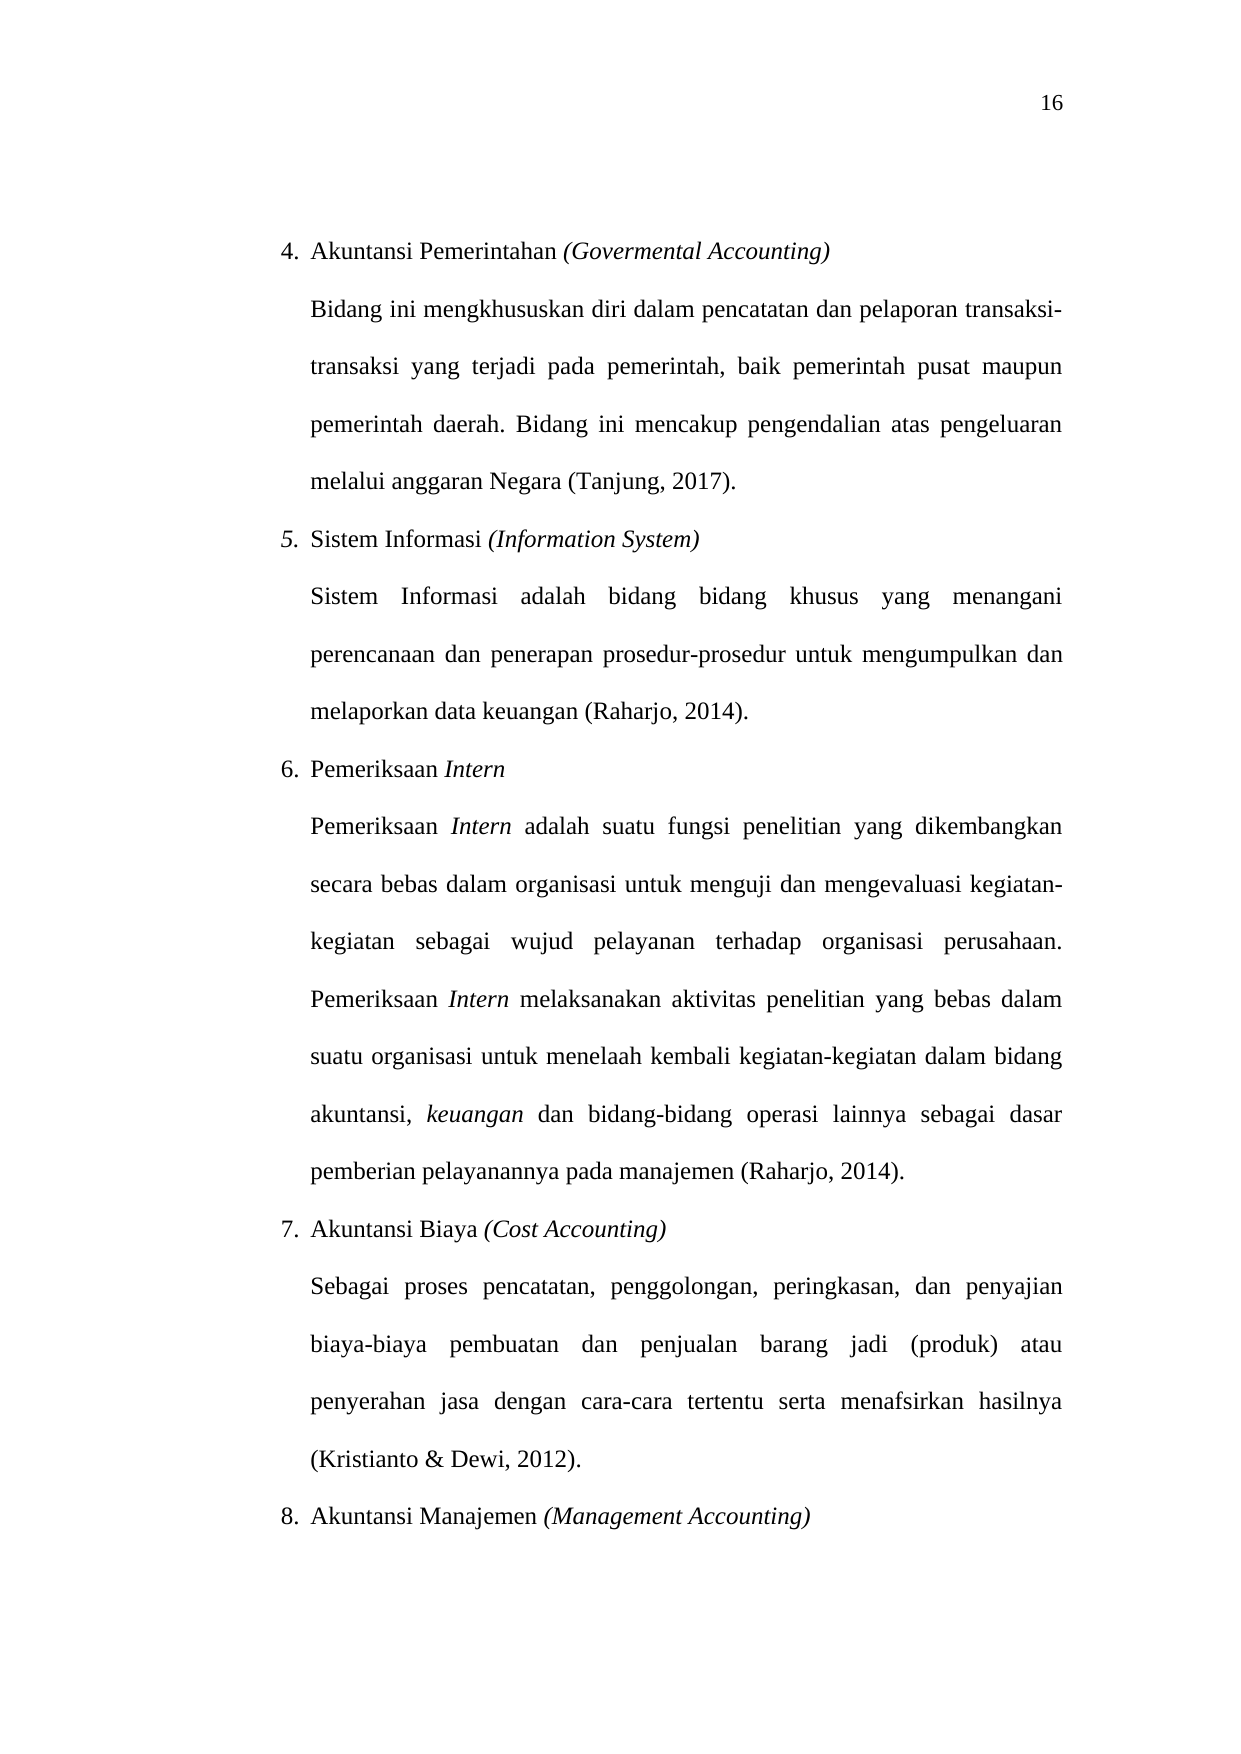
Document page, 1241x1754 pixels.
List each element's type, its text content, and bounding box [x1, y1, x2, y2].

list Sistem Informasi (Information System) [281, 524, 1063, 552]
list Akuntansi Pemerintahan (Govermental Accounting) [281, 236, 1063, 265]
list Akuntansi Manajemen (Management Accounting) [281, 1501, 1063, 1530]
list Sebagai proses pencatatan, penggolongan, peringkasan, dan penyajian biaya-biaya pembuatan dan penjualan barang jadi (produk) atau penyerahan jasa dengan cara-cara tertentu serta menafsirkan hasilnya (Kristianto & Dewi, 2012). [310, 1271, 1063, 1472]
list Akuntansi Biaya (Cost Accounting) [281, 1214, 1063, 1242]
list Sistem Informasi adalah bidang bidang khusus yang menangani perencanaan dan penerapan prosedur-prosedur untuk mengumpulkan dan melaporkan data keuangan (Raharjo, 2014). [310, 581, 1063, 725]
list Pemeriksaan Intern adalah suatu fungsi penelitian yang dikembangkan secara bebas dalam organisasi untuk menguji dan mengevaluasi kegiatan-kegiatan sebagai wujud pelayanan terhadap organisasi perusahaan. Pemeriksaan Intern melaksanakan aktivitas penelitian yang bebas dalam suatu organisasi untuk menelaah kembali kegiatan-kegiatan dalam bidang akuntansi, keuangan dan bidang-bidang operasi lainnya sebagai dasar pemberian pelayanannya pada manajemen (Raharjo, 2014). [310, 811, 1063, 1185]
list Pemeriksaan Intern [281, 754, 1063, 782]
list Bidang ini mengkhususkan diri dalam pencatatan dan pelaporan transaksi-transaksi yang terjadi pada pemerintah, baik pemerintah pusat maupun pemerintah daerah. Bidang ini mencakup pengendalian atas pengeluaran melalui anggaran Negara (Tanjung, 2017). [310, 294, 1063, 495]
